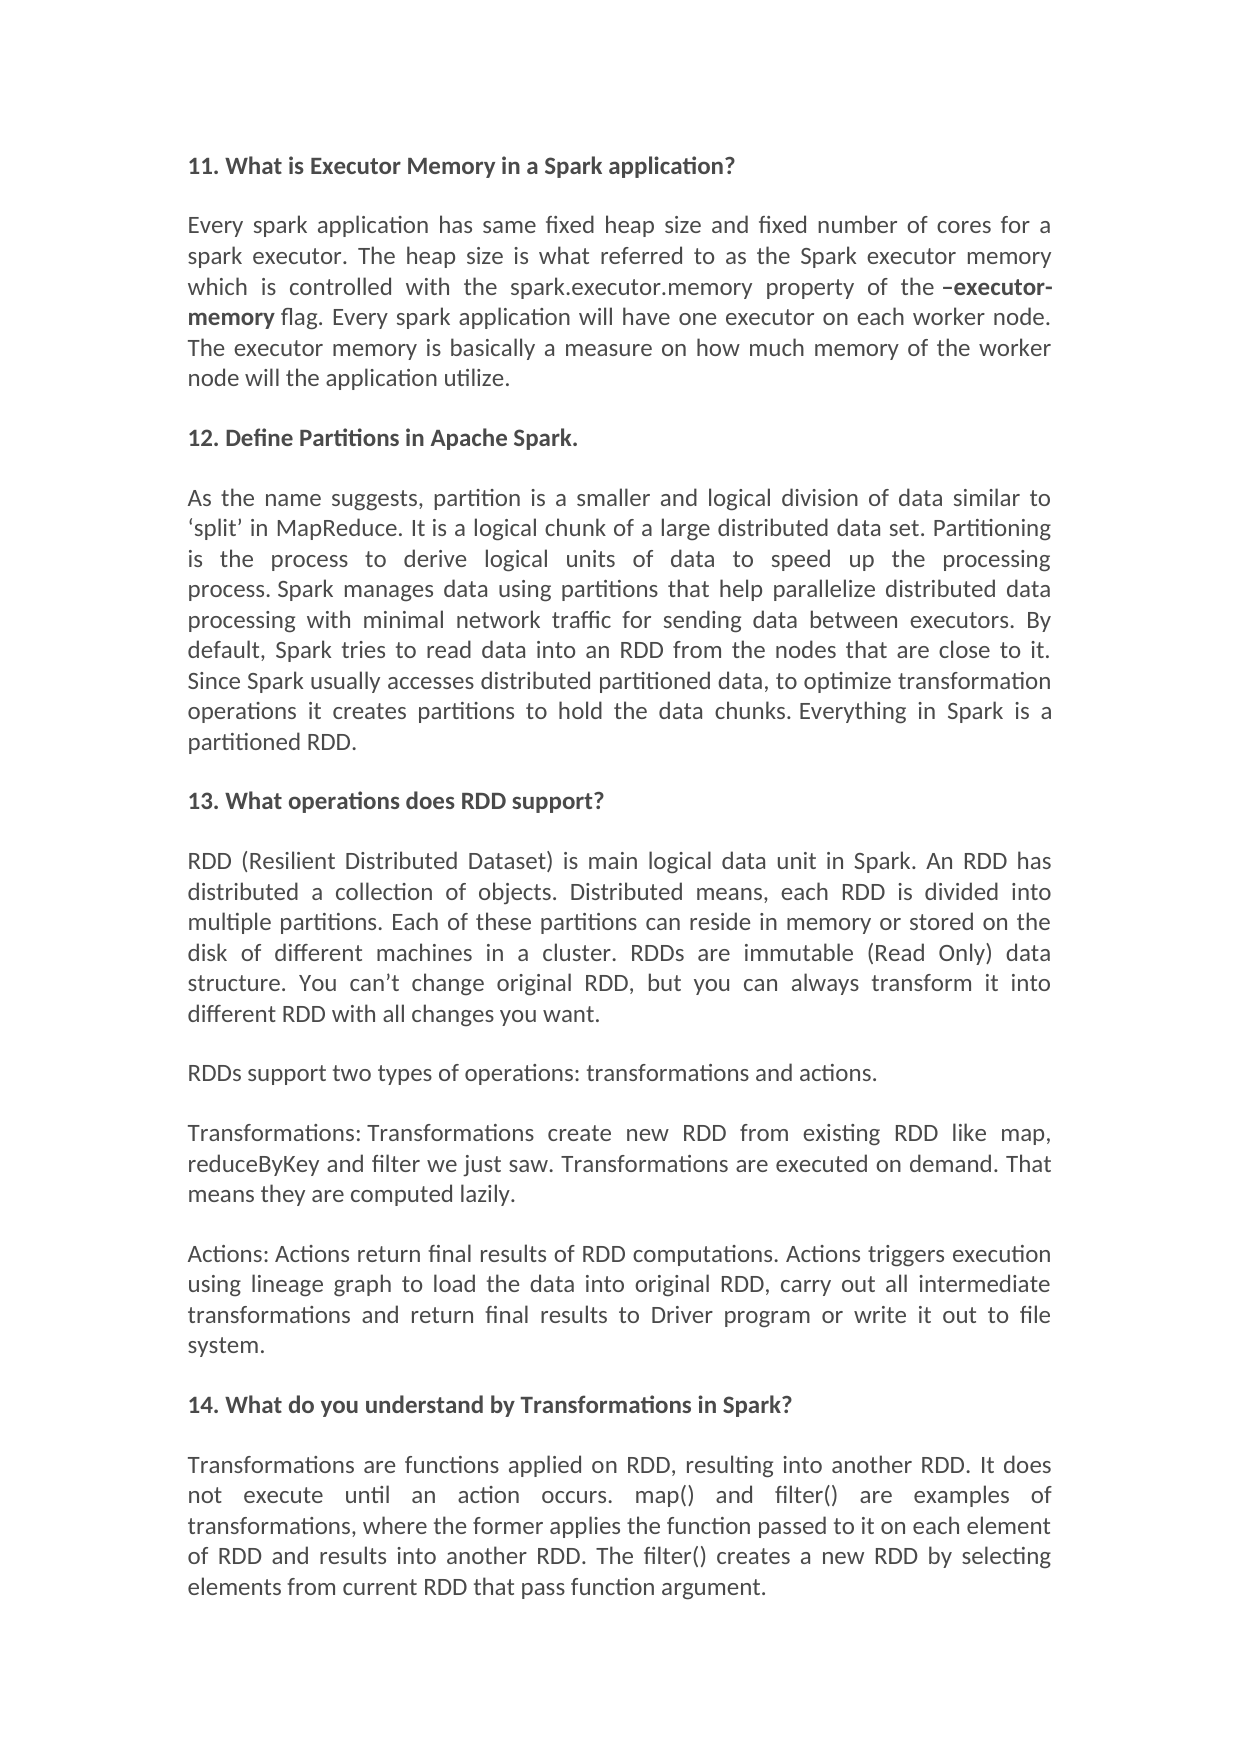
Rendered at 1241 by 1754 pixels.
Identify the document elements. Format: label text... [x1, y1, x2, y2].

subtitle 11. What is Executor Memory in a Spark application? [187, 150, 1053, 181]
text As the name suggests, partition is a smaller and logical division of data similar to ‘split’ in MapReduce. It is a logical chunk of a large distributed data set. Partitioning is the process to derive logical units of data to speed up the processing process. Spark manages data using partitions that help parallelize distributed data processing with minimal network traffic for sending data between executors. By default, Spark tries to read data into an RDD from the nodes that are close to it. Since Spark usually accesses distributed partitioned data, to optimize transformation operations it creates partitions to hold the data chunks. Everything in Spark is a partitioned RDD. [187, 482, 1053, 756]
text Every spark application has same fixed heap size and fixed number of cores for a spark executor. The heap size is what referred to as the Spark executor memory which is controlled with the spark.executor.memory property of the –executor-memory flag. Every spark application will have one executor on each worker node. The executor memory is basically a measure on how much memory of the worker node will the application utilize. [187, 210, 1053, 393]
text Transformations are functions applied on RDD, resulting into another RDD. It does not execute until an action occurs. map() and filter() are examples of transformations, where the former applies the function passed to it on each element of RDD and results into another RDD. The filter() creates a new RDD by selecting elements from current RDD that pass function argument. [187, 1449, 1053, 1601]
subtitle 14. What do you understand by Transformations in Spark? [187, 1389, 1053, 1420]
text RDDs support two types of operations: transformations and actions. [187, 1057, 1053, 1088]
subtitle 12. Define Partitions in Apache Spark. [187, 422, 1053, 452]
text Transformations: Transformations create new RDD from existing RDD like map, reduceByKey and filter we just saw. Transformations are executed on demand. That means they are computed lazily. [187, 1117, 1053, 1209]
text RDD (Resilient Distributed Dataset) is main logical data unit in Spark. An RDD has distributed a collection of objects. Distributed means, each RDD is divided into multiple partitions. Each of these partitions can reside in memory or stored on the disk of different machines in a cluster. RDDs are immutable (Read Only) data structure. You can’t change original RDD, but you can always transform it into different RDD with all changes you want. [187, 845, 1053, 1028]
subtitle 13. What operations does RDD support? [187, 786, 1053, 816]
text Actions: Actions return final results of RDD computations. Actions triggers execution using lineage graph to load the data into original RDD, carry out all intermediate transformations and return final results to Driver program or write it out to file system. [187, 1238, 1053, 1360]
